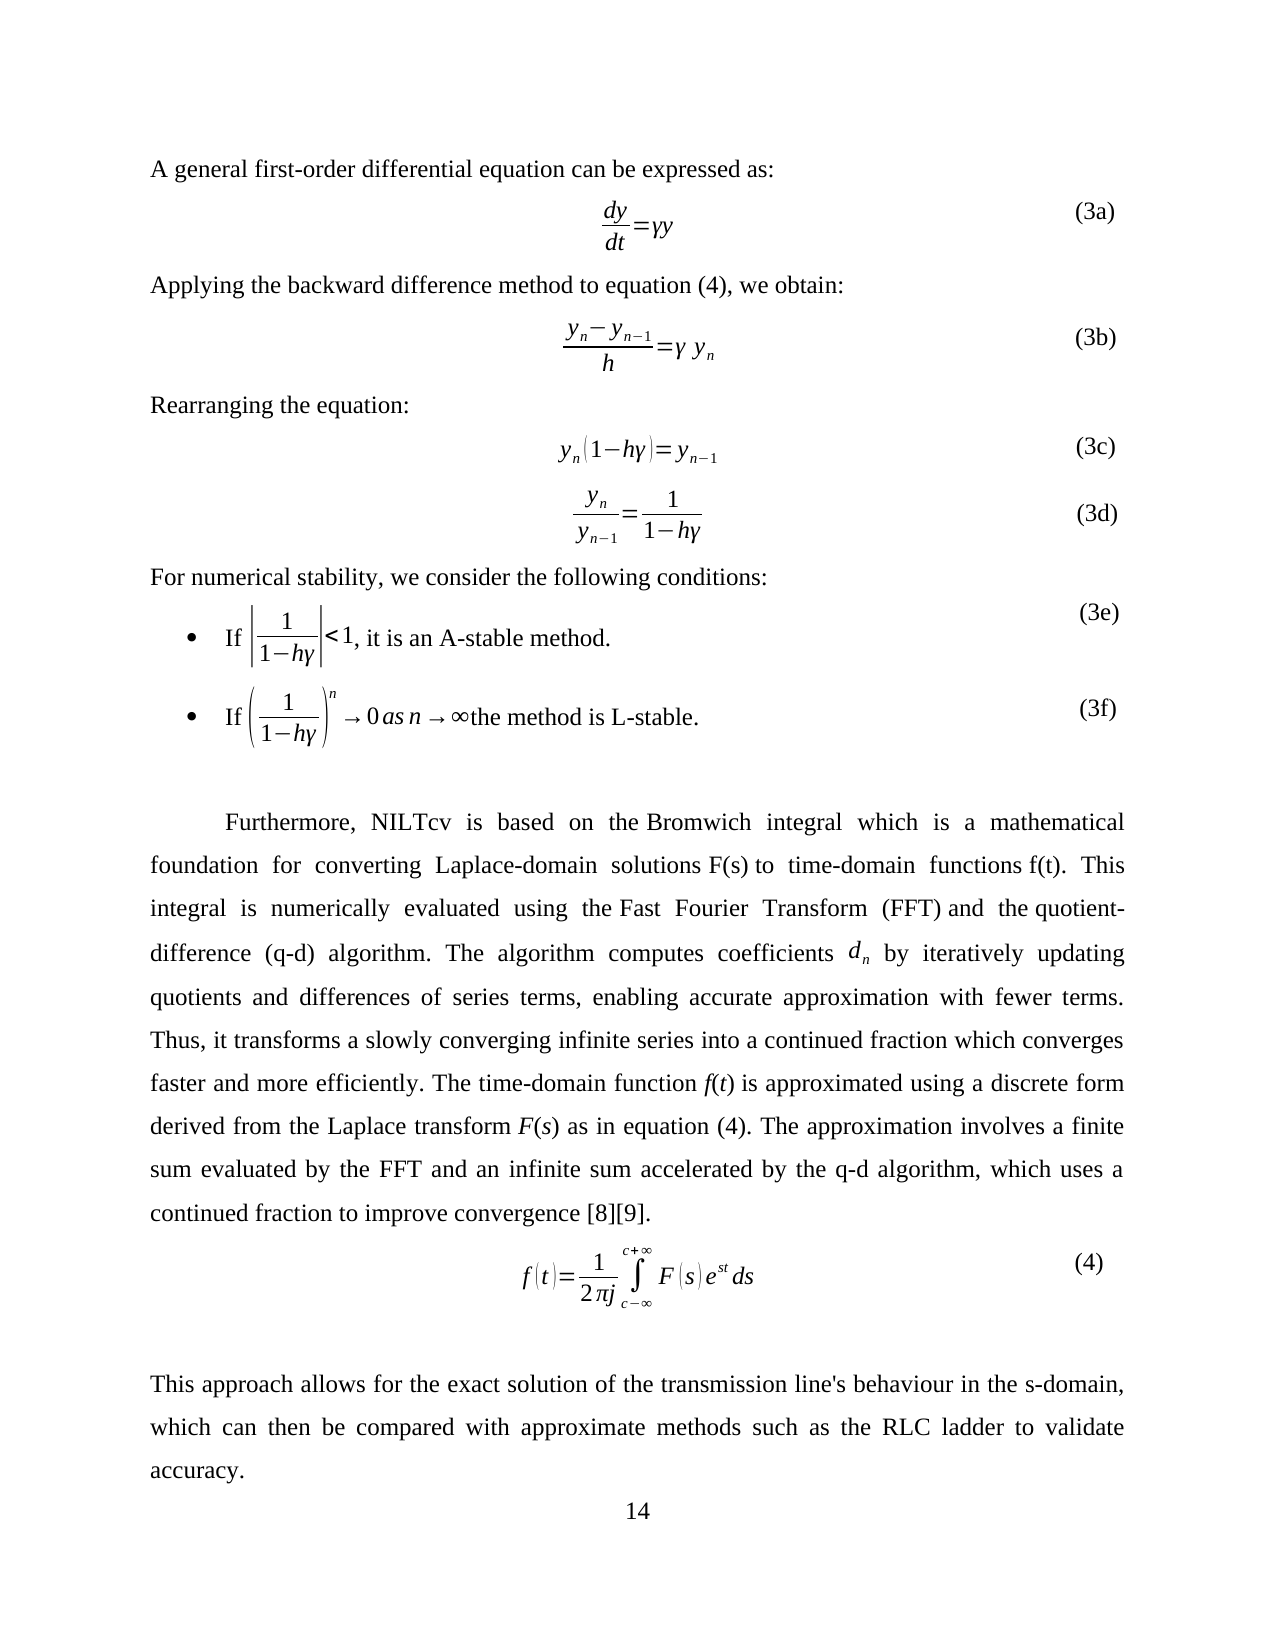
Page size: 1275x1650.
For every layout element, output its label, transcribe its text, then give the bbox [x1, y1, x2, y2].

text Furthermore, NILTcv is based on the Bromwich integral which is a mathematical foundation for converting Laplace-domain solutions F(s) to time-domain functions f(t). This integral is numerically evaluated using the Fast Fourier Transform (FFT) and the quotient-difference (q-d) algorithm. The algorithm computes coefficients by iteratively updating quotients and differences of series terms, enabling accurate approximation with fewer terms. Thus, it transforms a slowly converging infinite series into a continued fraction which converges faster and more efficiently. The time-domain function f(t) is approximated using a discrete form derived from the Laplace transform F(s) as in equation (4). The approximation involves a finite sum evaluated by the FFT and an infinite sum accelerated by the q-d algorithm, which uses a continued fraction to improve convergence [8][9]. [150, 807, 1125, 1226]
text A general first-order differential equation can be expressed as: [150, 154, 1125, 183]
text Applying the backward difference method to equation (4), we obtain: [150, 270, 1125, 299]
text Rearranging the equation: [150, 391, 1125, 419]
text This approach allows for the exact solution of the transmission line's behaviour in the s-domain, which can then be compared with approximate methods such as the RLC ladder to validate accuracy. [150, 1369, 1125, 1484]
text For numerical stability, we consider the following conditions: [150, 562, 1125, 590]
list If , it is an A-stable method. [187, 605, 1125, 669]
list If the method is L-stable. [187, 684, 1125, 749]
